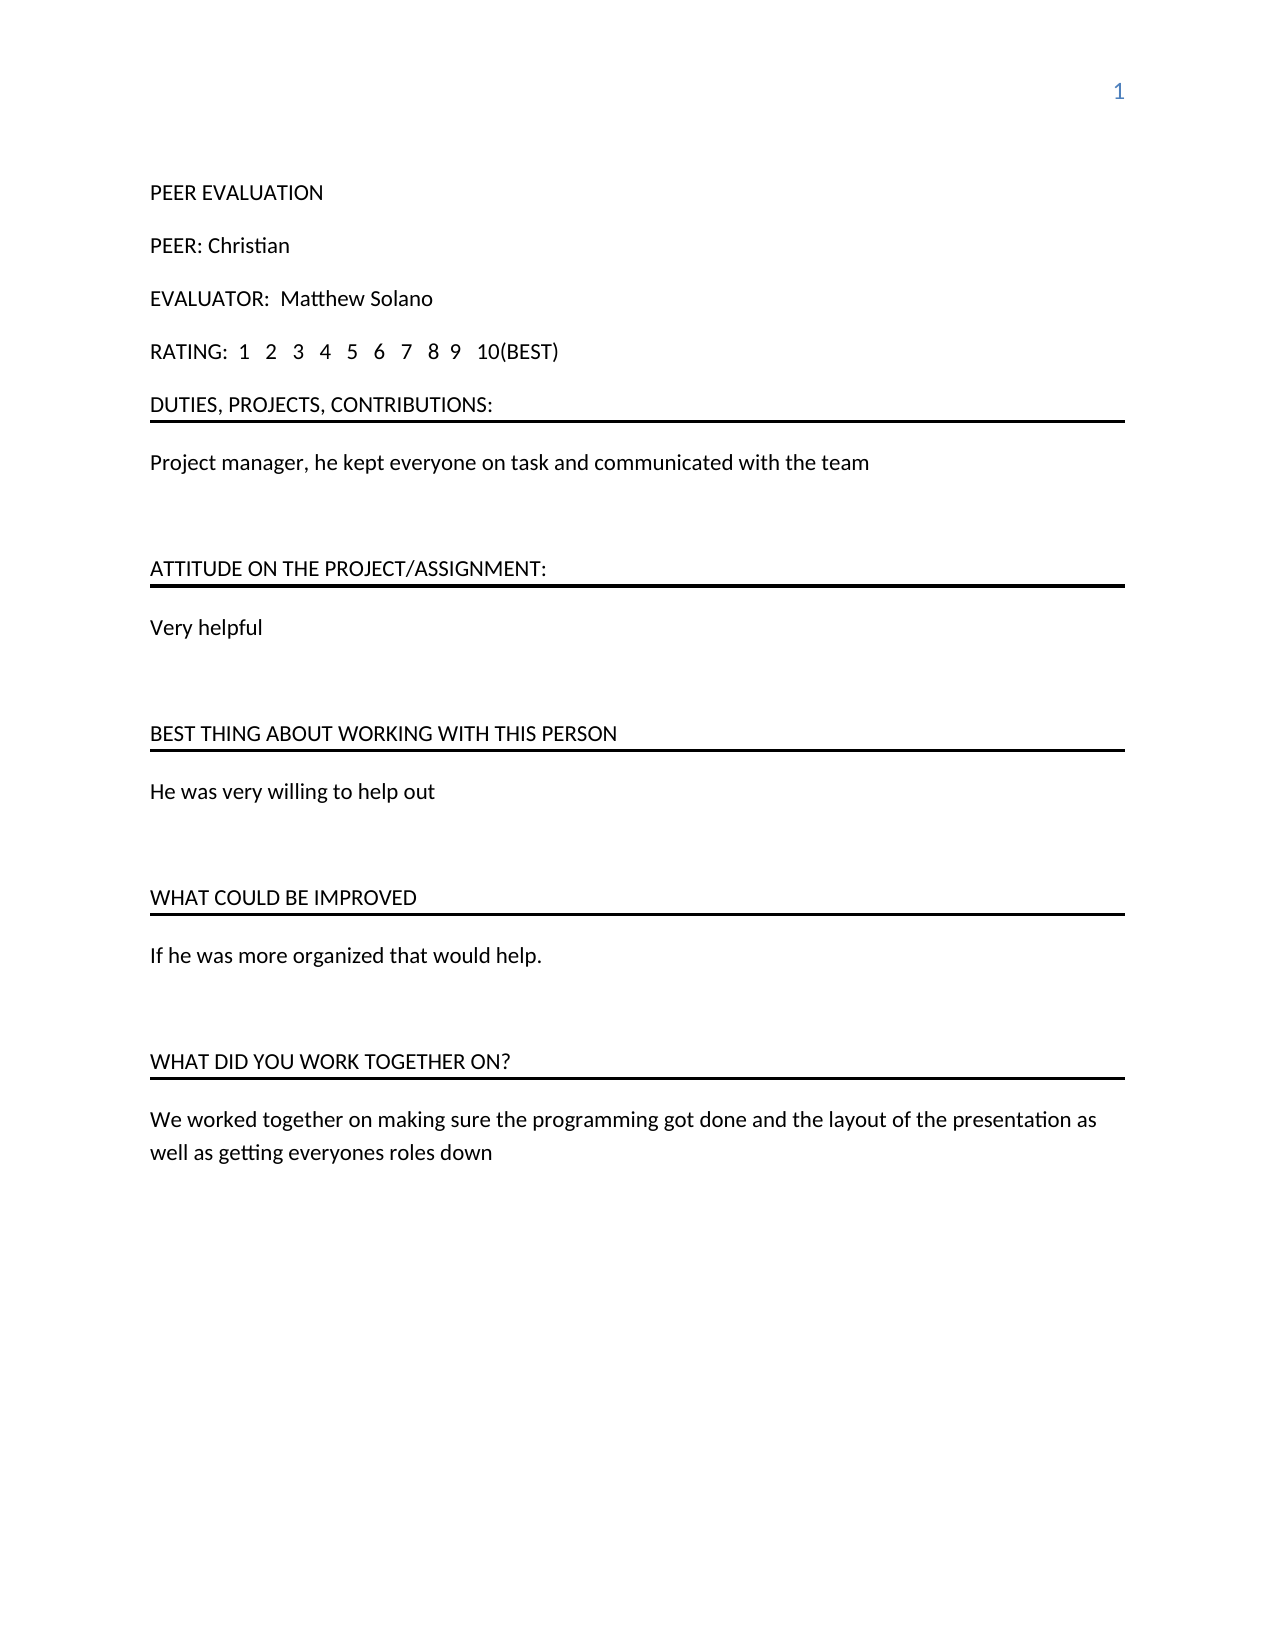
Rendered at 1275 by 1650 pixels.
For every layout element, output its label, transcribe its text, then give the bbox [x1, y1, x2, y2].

text EVALUATOR: Matthew Solano [150, 284, 1125, 312]
text We worked together on making sure the programming got done and the layout of the presentation as well as getting everyones roles down [150, 1105, 1125, 1166]
text Project manager, he kept everyone on task and communicated with the team [150, 448, 1125, 476]
text ATTITUDE ON THE PROJECT/ASSIGNMENT: [150, 554, 1125, 584]
text WHAT COULD BE IMPROVED [150, 883, 1125, 913]
text PEER EVALUATION [150, 178, 1125, 206]
text WHAT DID YOU WORK TOGETHER ON? [150, 1047, 1125, 1077]
text PEER: Christian [150, 231, 1125, 259]
text He was very willing to help out [150, 777, 1125, 805]
text Very helpful [150, 613, 1125, 641]
text If he was more organized that would help. [150, 941, 1125, 969]
text BEST THING ABOUT WORKING WITH THIS PERSON [150, 719, 1125, 749]
text DUTIES, PROJECTS, CONTRIBUTIONS: [150, 390, 1125, 420]
text RATING: 1 2 3 4 5 6 7 8 9 10(BEST) [150, 337, 1125, 365]
